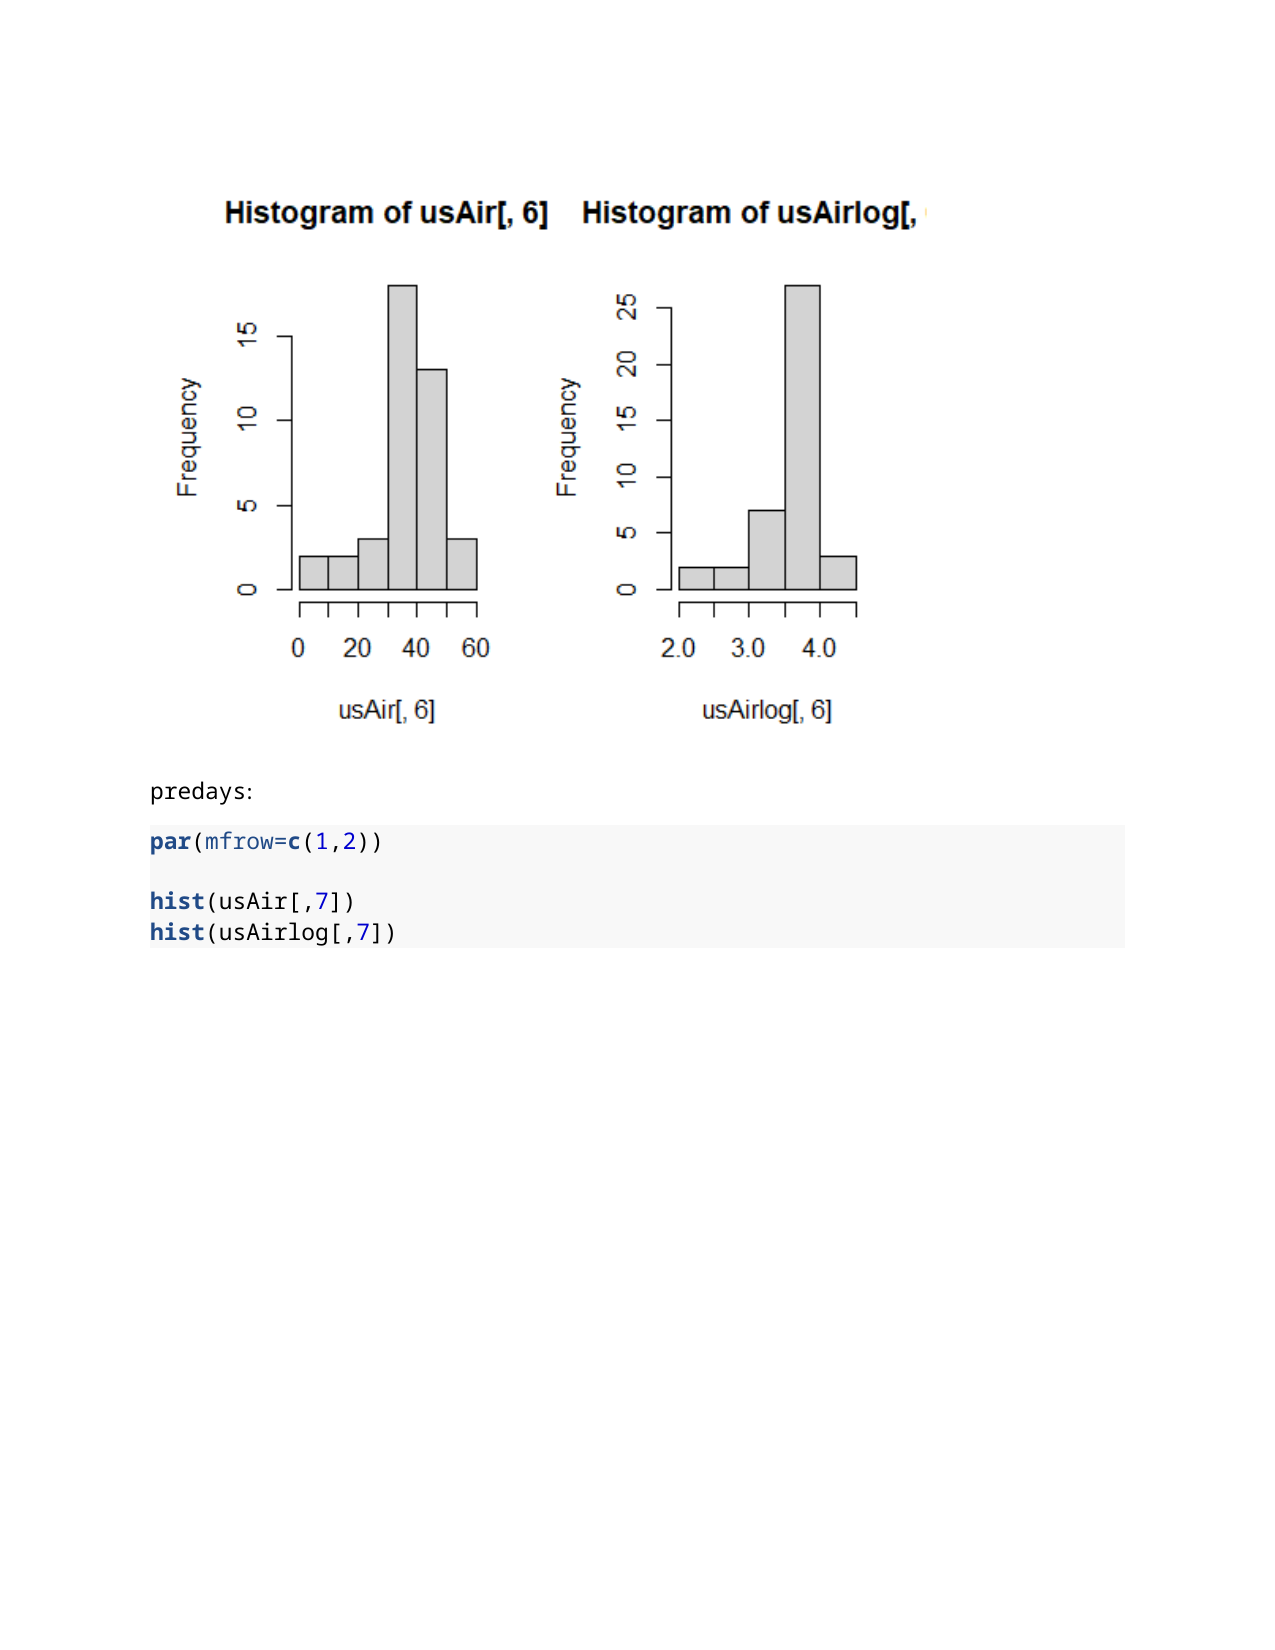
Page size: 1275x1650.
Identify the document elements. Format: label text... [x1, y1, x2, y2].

text predays: [150, 775, 1125, 806]
text par(mfrow=c(1,2)) hist(usAir[,7]) hist(usAirlog[,7]) [150, 825, 1125, 948]
picture [168, 150, 927, 757]
